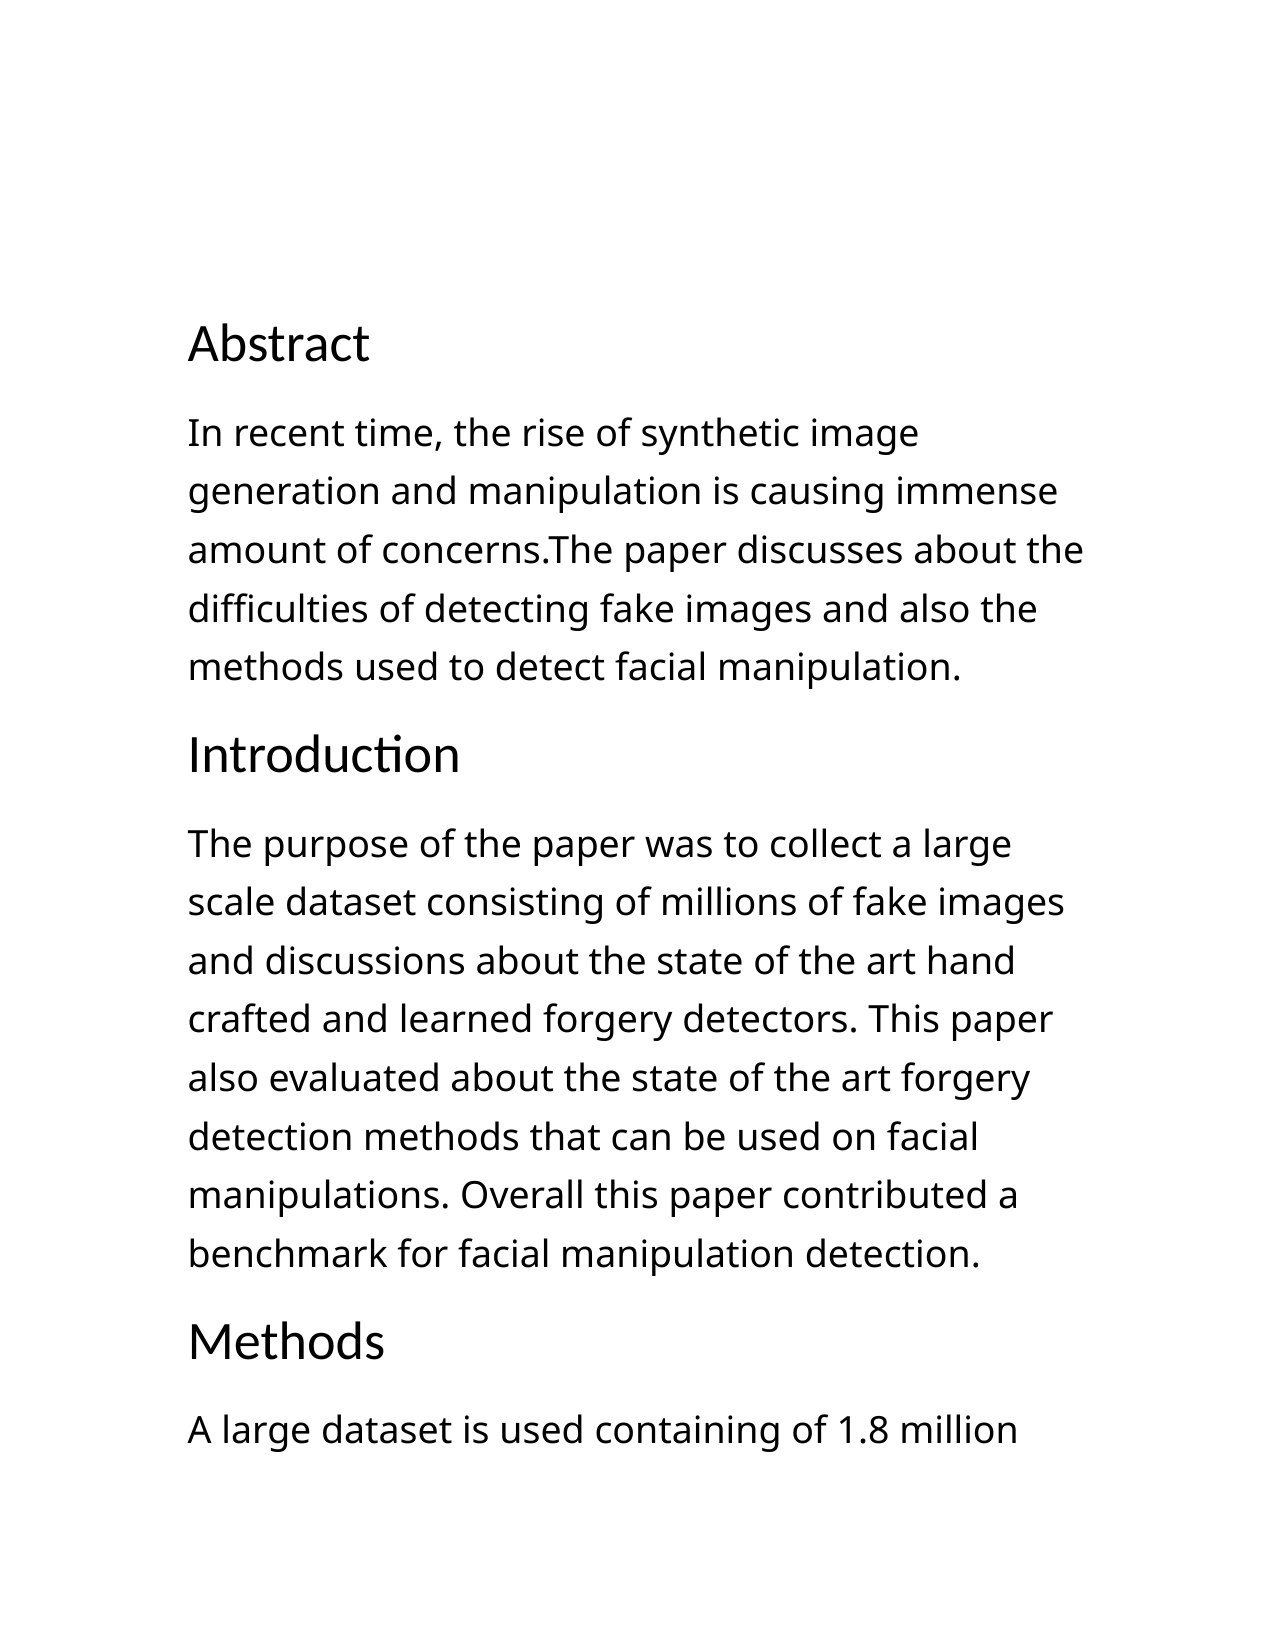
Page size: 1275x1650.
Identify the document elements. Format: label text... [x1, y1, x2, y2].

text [187, 1404, 1087, 1455]
text In recent time, the rise of synthetic image generation and manipulation is causing immense amount of concerns.The paper discusses about the difficulties of detecting fake images and also the methods used to detect facial manipulation. [187, 406, 1087, 692]
text Abstract [187, 309, 1087, 375]
text Introduction [187, 720, 1087, 786]
text Methods [187, 1307, 1087, 1373]
text The purpose of the paper was to collect a large scale dataset consisting of millions of fake images and discussions about the state of the art hand crafted and learned forgery detectors. This paper also evaluated about the state of the art forgery detection methods that can be used on facial manipulations. Overall this paper contributed a benchmark for facial manipulation detection. [187, 817, 1087, 1278]
